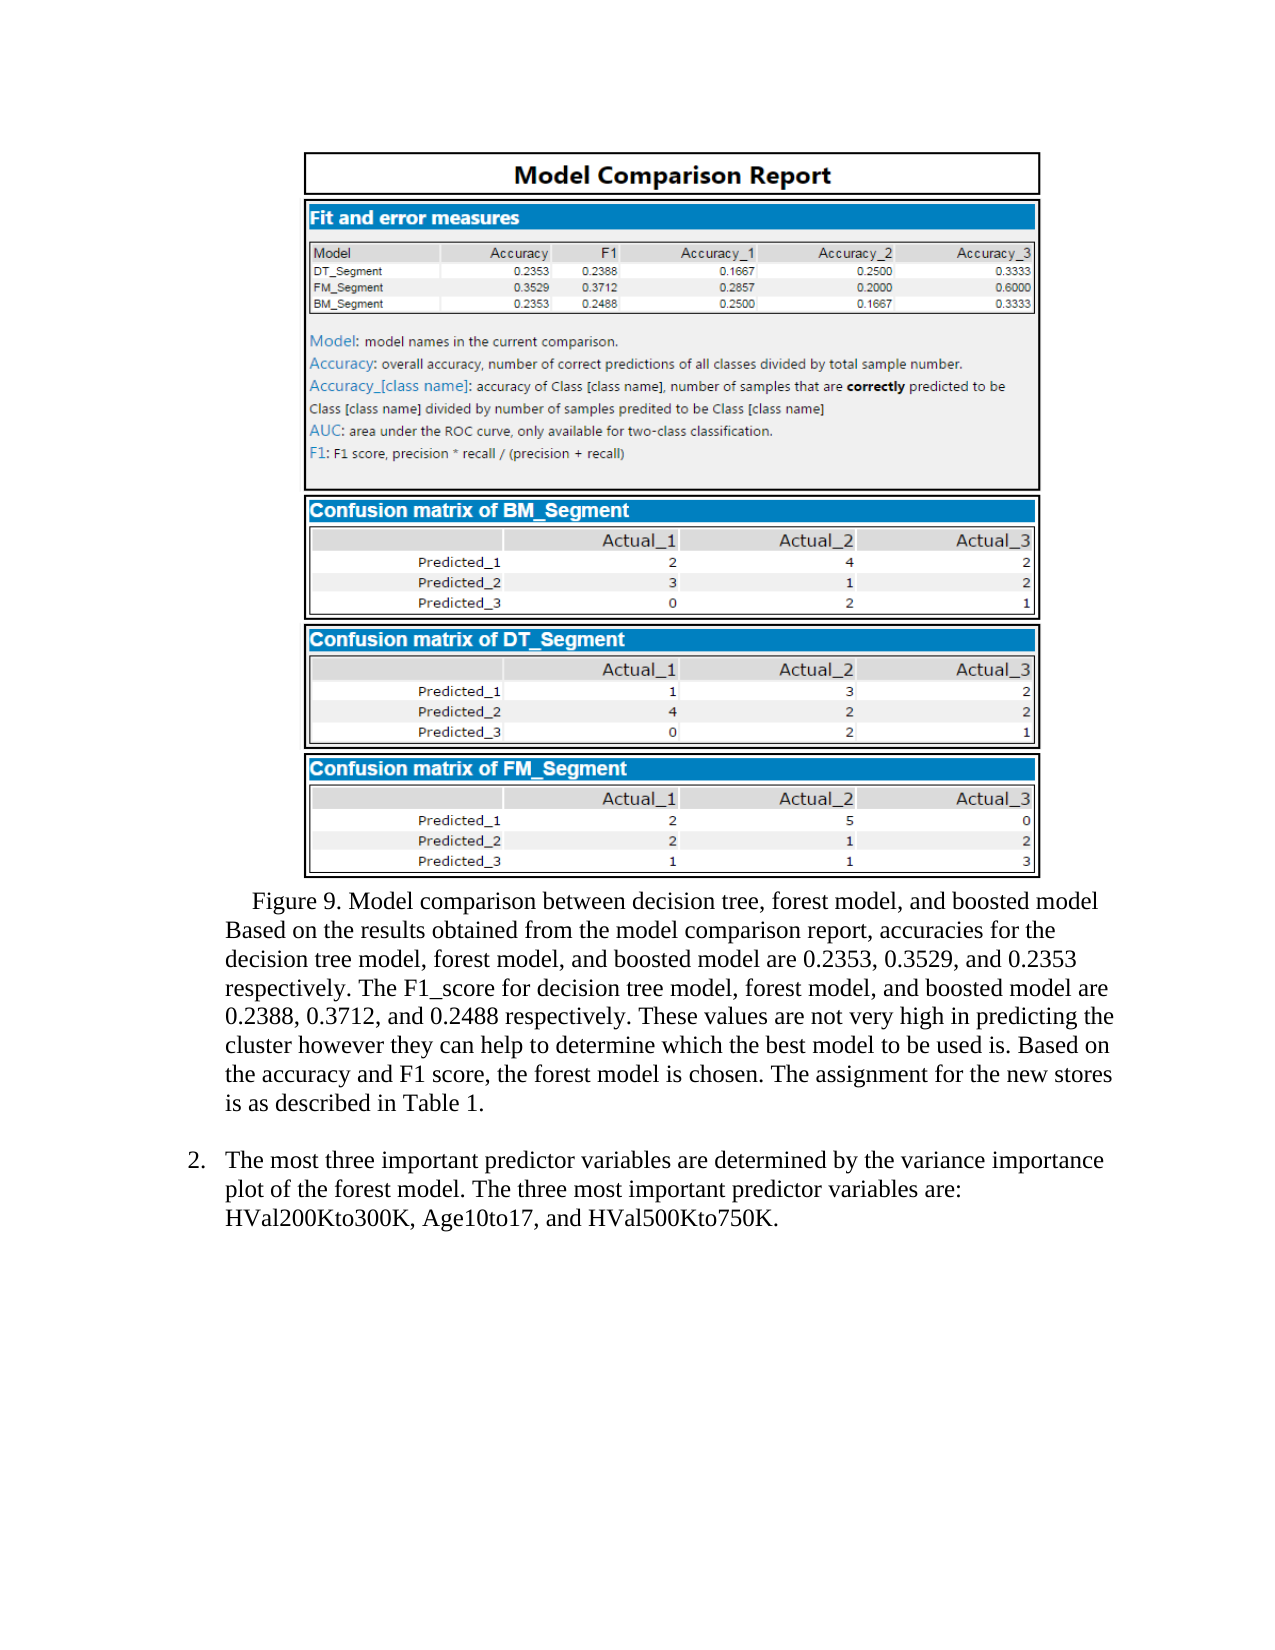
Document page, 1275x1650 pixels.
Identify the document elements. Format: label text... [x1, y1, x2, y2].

picture [299, 150, 1051, 887]
text Based on the results obtained from the model comparison report, accuracies for the decision tree model, forest model, and boosted model are 0.2353, 0.3529, and 0.2353 respectively. The F1_score for decision tree model, forest model, and boosted model are 0.2388, 0.3712, and 0.2488 respectively. These values are not very high in predicting the cluster however they can help to determine which the best model to be used is. Based on the accuracy and F1 score, the forest model is chosen. The assignment for the new stores is as described in Table 1. [225, 915, 1125, 1116]
list The most three important predictor variables are determined by the variance importance plot of the forest model. The three most important predictor variables are: HVal200Kto300K, Age10to17, and HVal500Kto750K. [187, 1145, 1125, 1231]
text Figure 9. Model comparison between decision tree, forest model, and boosted model [225, 886, 1125, 915]
